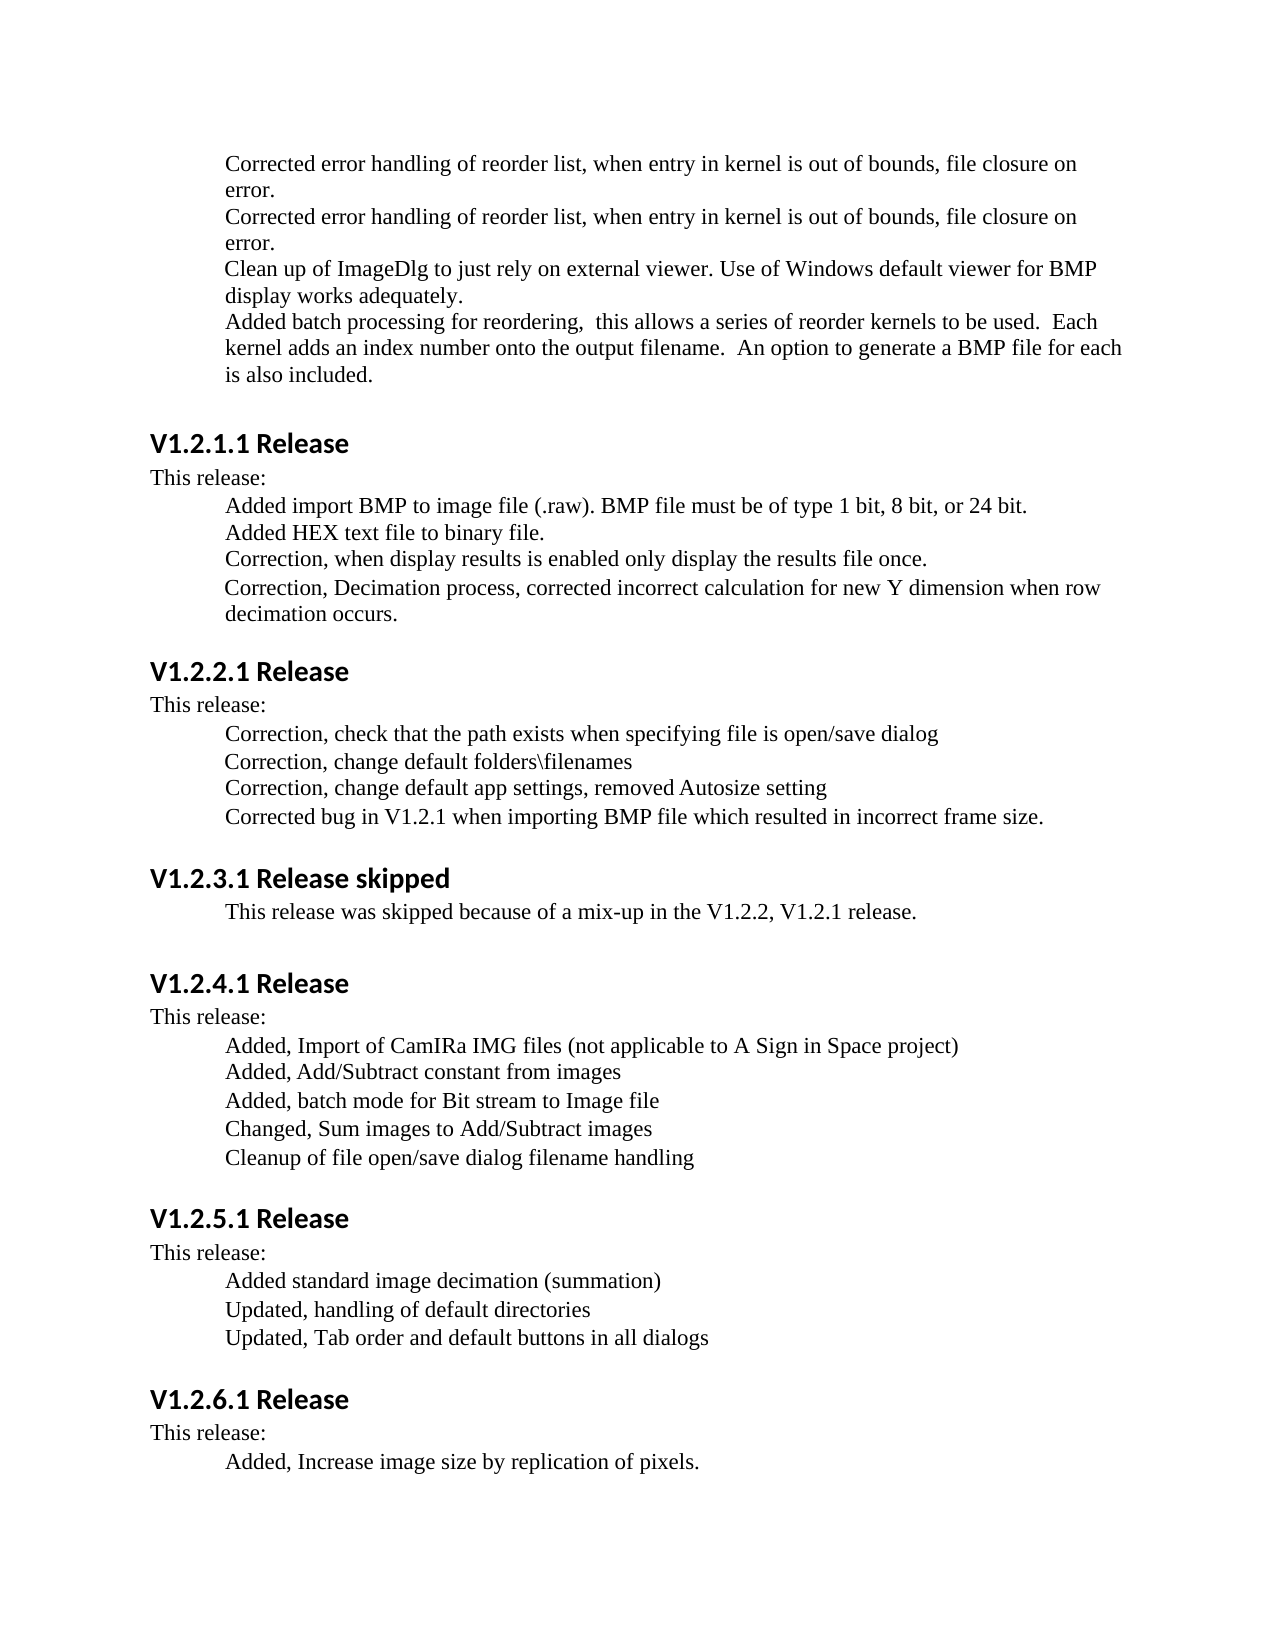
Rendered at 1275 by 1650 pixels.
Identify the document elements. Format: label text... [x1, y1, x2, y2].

text Changed, Sum images to Add/Subtract images [150, 1115, 1125, 1141]
text V1.2.6.1 Release [150, 1381, 1125, 1417]
text Added batch processing for reordering, this allows a series of reorder kernels to be used. Each kernel adds an index number onto the output filename. An option to generate a BMP file for each is also included. [225, 308, 1125, 387]
text Correction, change default folders\filenames [150, 748, 1125, 774]
text Added, Import of CamIRa IMG files (not applicable to A Sign in Space project) [150, 1032, 1125, 1058]
text V1.2.2.1 Release [150, 653, 1125, 688]
text Updated, Tab order and default buttons in all dialogs [150, 1324, 1125, 1351]
text V1.2.1.1 Release [150, 426, 1125, 461]
text V1.2.3.1 Release skipped [150, 860, 1125, 895]
text V1.2.5.1 Release [150, 1200, 1125, 1236]
text Added, Add/Subtract constant from images [150, 1058, 1125, 1084]
text Added, batch mode for Bit stream to Image file [150, 1087, 1125, 1113]
text This release: [150, 1003, 1125, 1030]
text Corrected error handling of reorder list, when entry in kernel is out of bounds, file closure on error. [225, 203, 1125, 255]
text This release: [150, 1239, 1125, 1265]
text Cleanup of file open/save dialog filename handling [150, 1143, 1125, 1170]
text This release: [150, 691, 1125, 717]
text Added, Increase image size by replication of pixels. [150, 1448, 1125, 1474]
text Clean up of ImageDlg to just rely on external viewer. Use of Windows default viewer for BMP display works adequately. [150, 255, 1125, 308]
text Correction, Decimation process, corrected incorrect calculation for new Y dimension when row decimation occurs. [150, 574, 1125, 626]
text Added standard image decimation (summation) [150, 1267, 1125, 1294]
text Corrected error handling of reorder list, when entry in kernel is out of bounds, file closure on error. [225, 150, 1125, 203]
text Correction, check that the path exists when specifying file is open/save dialog [150, 719, 1125, 746]
text This release: [150, 464, 1125, 490]
text Correction, change default app settings, removed Autosize setting [150, 774, 1125, 801]
text Added HEX text file to binary file. [150, 519, 1125, 545]
text Added import BMP to image file (.raw). BMP file must be of type 1 bit, 8 bit, or 24 bit. [150, 492, 1125, 519]
text Corrected bug in V1.2.1 when importing BMP file which resulted in incorrect frame size. [150, 803, 1125, 829]
text V1.2.4.1 Release [150, 965, 1125, 1001]
text This release was skipped because of a mix-up in the V1.2.2, V1.2.1 release. [150, 898, 1125, 924]
text Correction, when display results is enabled only display the results file once. [150, 545, 1125, 572]
text Updated, handling of default directories [150, 1296, 1125, 1322]
text This release: [150, 1419, 1125, 1446]
